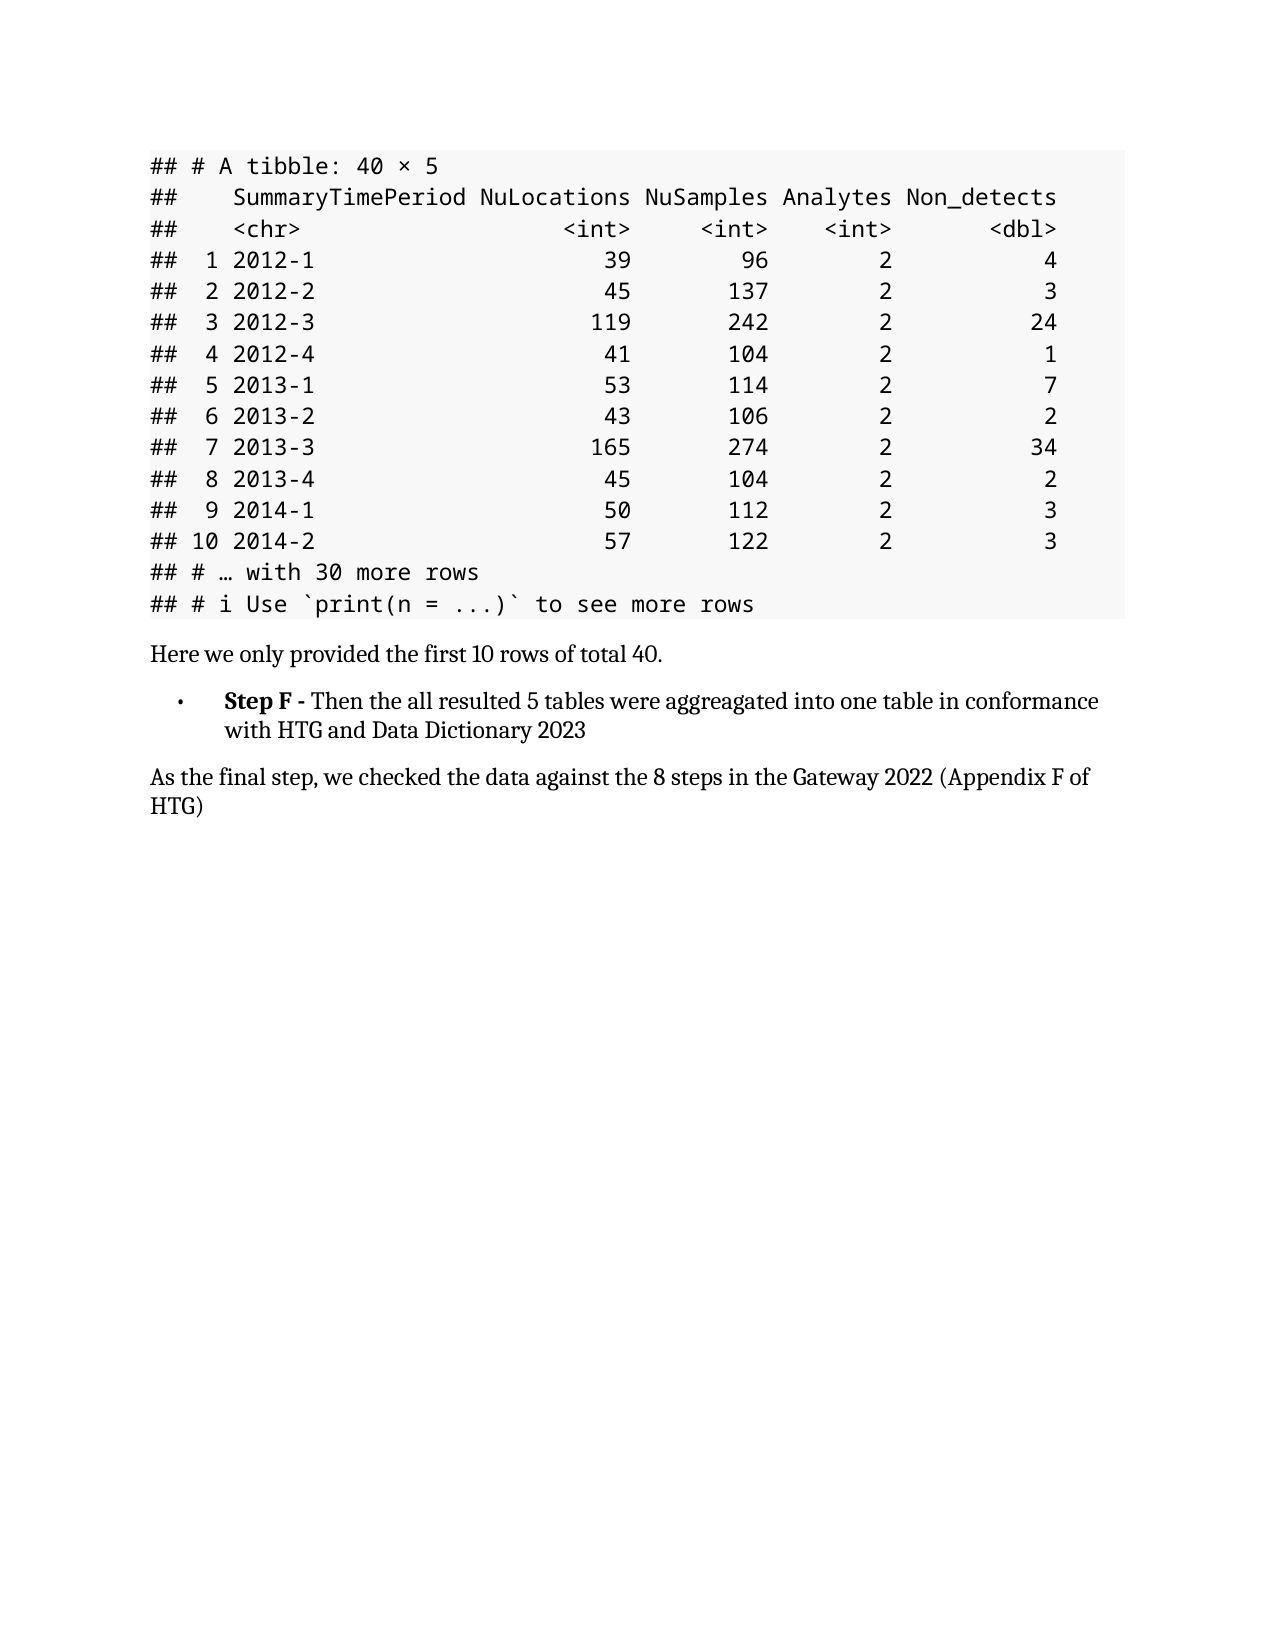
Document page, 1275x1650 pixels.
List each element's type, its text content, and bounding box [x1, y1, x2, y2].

text As the final step, we checked the data against the 8 steps in the Gateway 2022 (Appendix F of HTG) [150, 763, 1125, 821]
list Step F - Then the all resulted 5 tables were aggreagated into one table in conformance with HTG and Data Dictionary 2023 [175, 687, 1125, 744]
text Here we only provided the first 10 rows of total 40. [150, 639, 1125, 668]
text ## # A tibble: 40 × 5 ## SummaryTimePeriod NuLocations NuSamples Analytes Non_detects ## <chr> <int> <int> <int> <dbl> ## 1 2012-1 39 96 2 4 ## 2 2012-2 45 137 2 3 ## 3 2012-3 119 242 2 24 ## 4 2012-4 41 104 2 1 ## 5 2013-1 53 114 2 7 ## 6 2013-2 43 106 2 2 ## 7 2013-3 165 274 2 34 ## 8 2013-4 45 104 2 2 ## 9 2014-1 50 112 2 3 ## 10 2014-2 57 122 2 3 ## # … with 30 more rows ## # ℹ Use `print(n = ...)` to see more rows [150, 150, 1125, 619]
